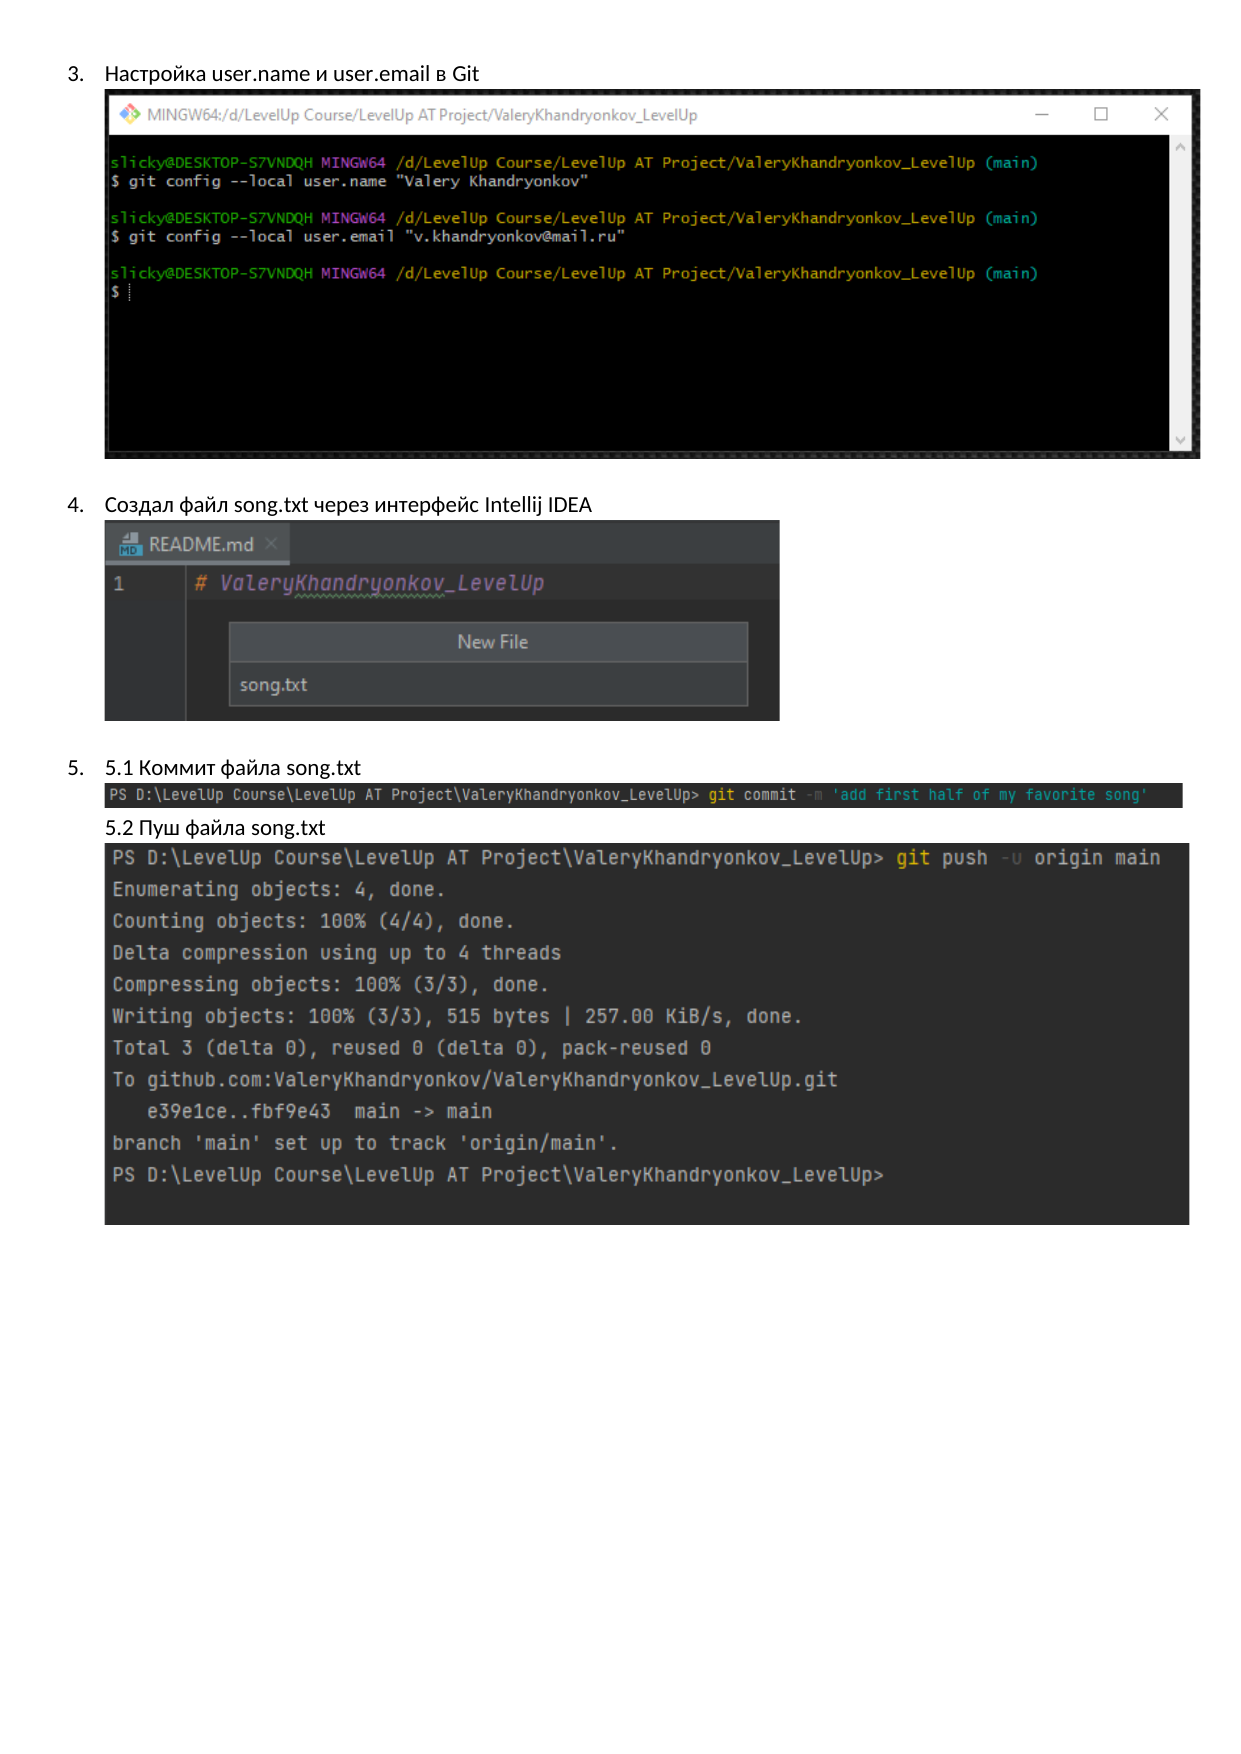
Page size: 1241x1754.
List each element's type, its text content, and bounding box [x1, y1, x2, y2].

picture [104, 843, 1190, 1225]
picture [104, 520, 780, 721]
picture [104, 89, 1201, 459]
picture [104, 783, 1183, 808]
